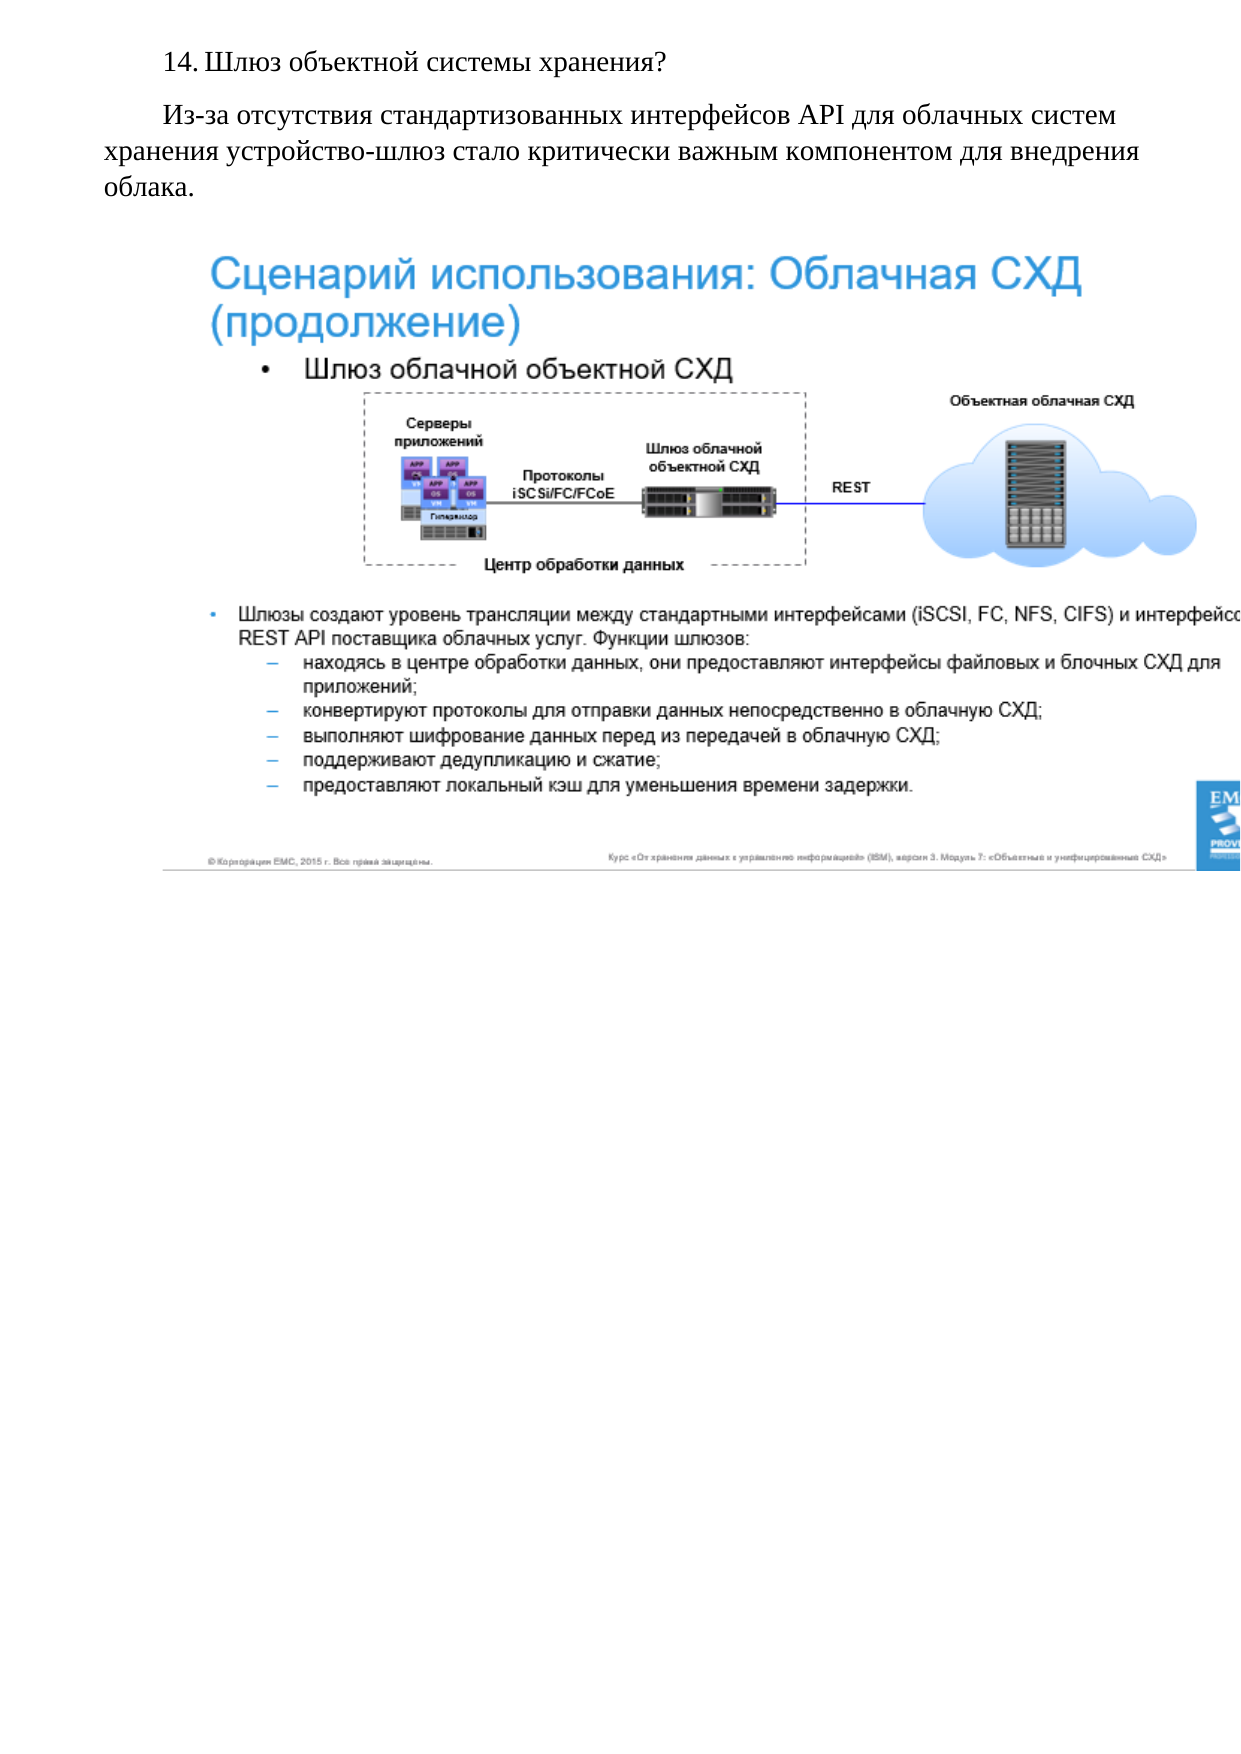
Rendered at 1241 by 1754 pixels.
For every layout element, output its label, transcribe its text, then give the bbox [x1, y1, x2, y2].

text 14. Шлюз объектной системы хранения? [103, 44, 1167, 78]
picture [162, 222, 1241, 871]
text Из-за отсутствия стандартизованных интерфейсов API для облачных систем хранения устройство-шлюз стало критически важным компонентом для внедрения облака. [103, 97, 1167, 203]
